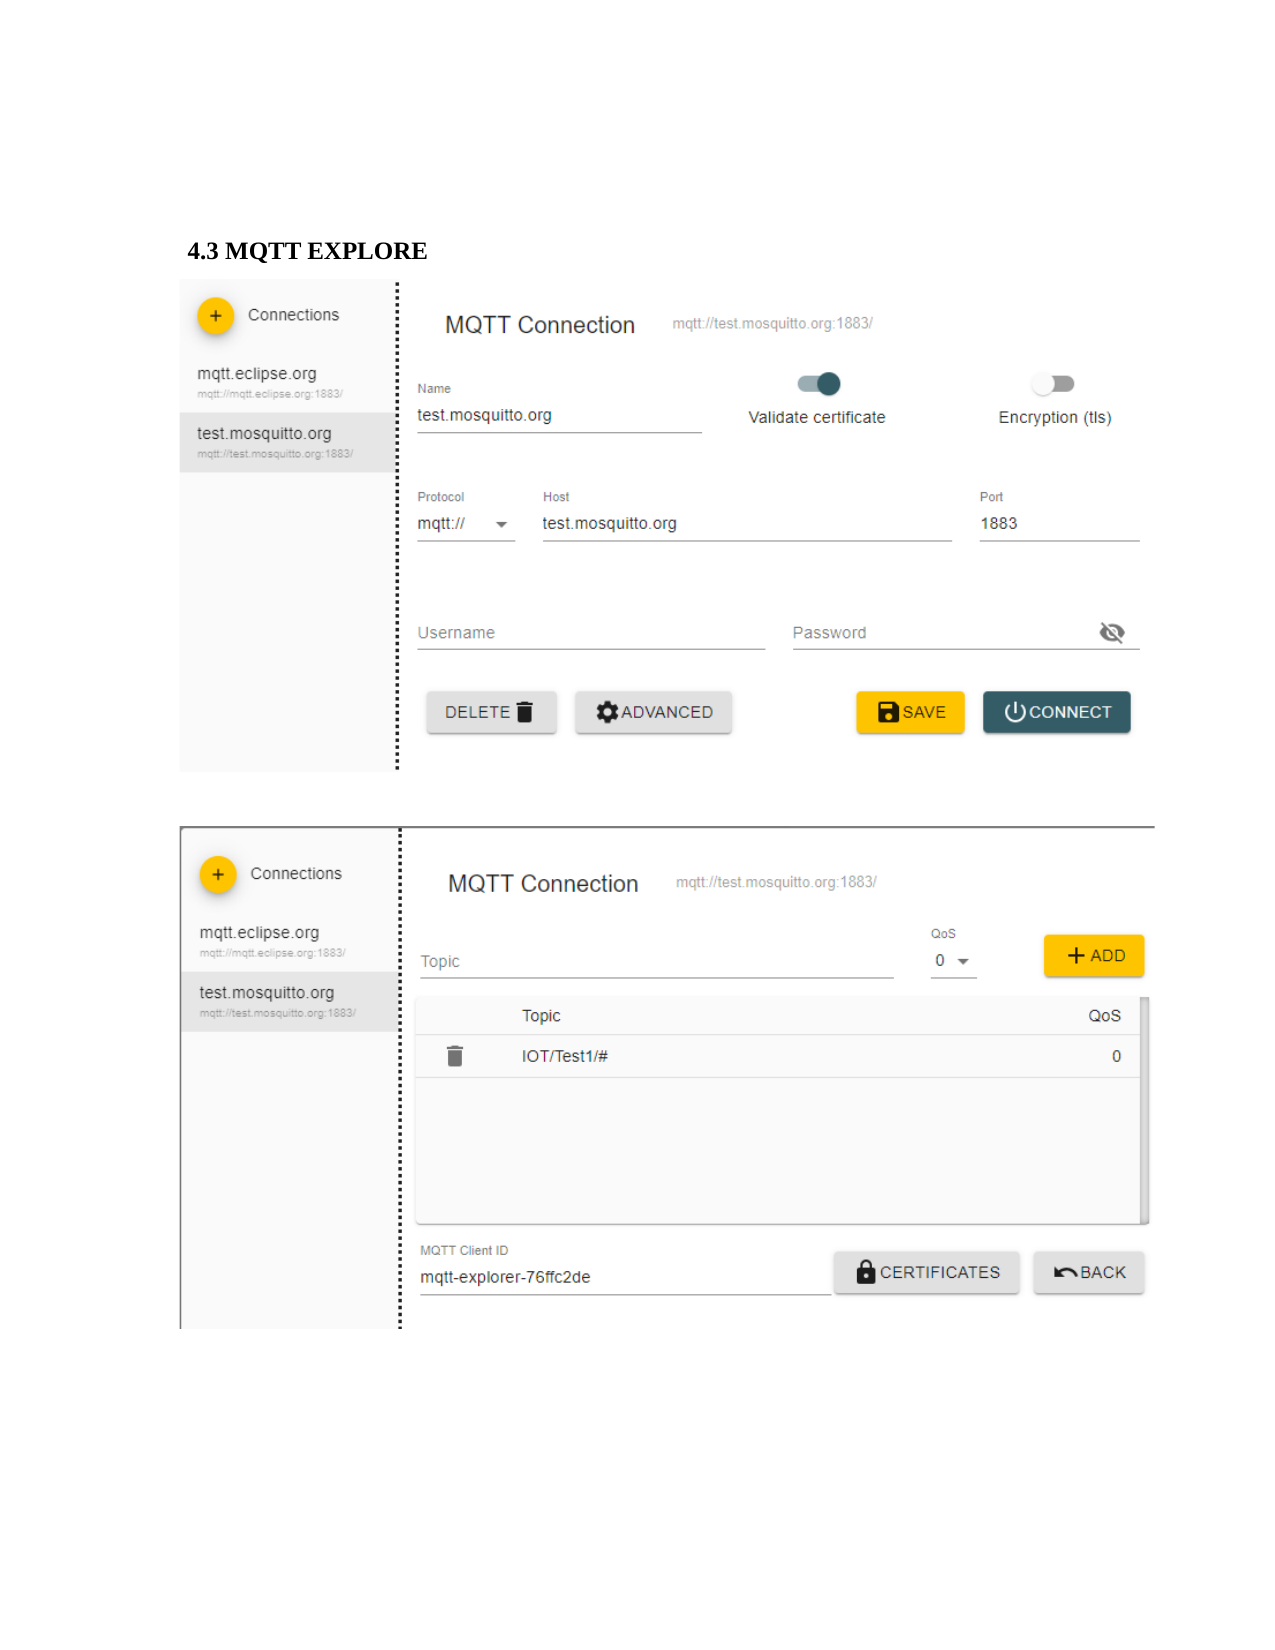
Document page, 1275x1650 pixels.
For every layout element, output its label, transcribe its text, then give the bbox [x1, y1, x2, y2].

picture [179, 826, 1155, 1329]
picture [179, 279, 1155, 772]
list MQTT EXPLORE [187, 236, 1125, 265]
